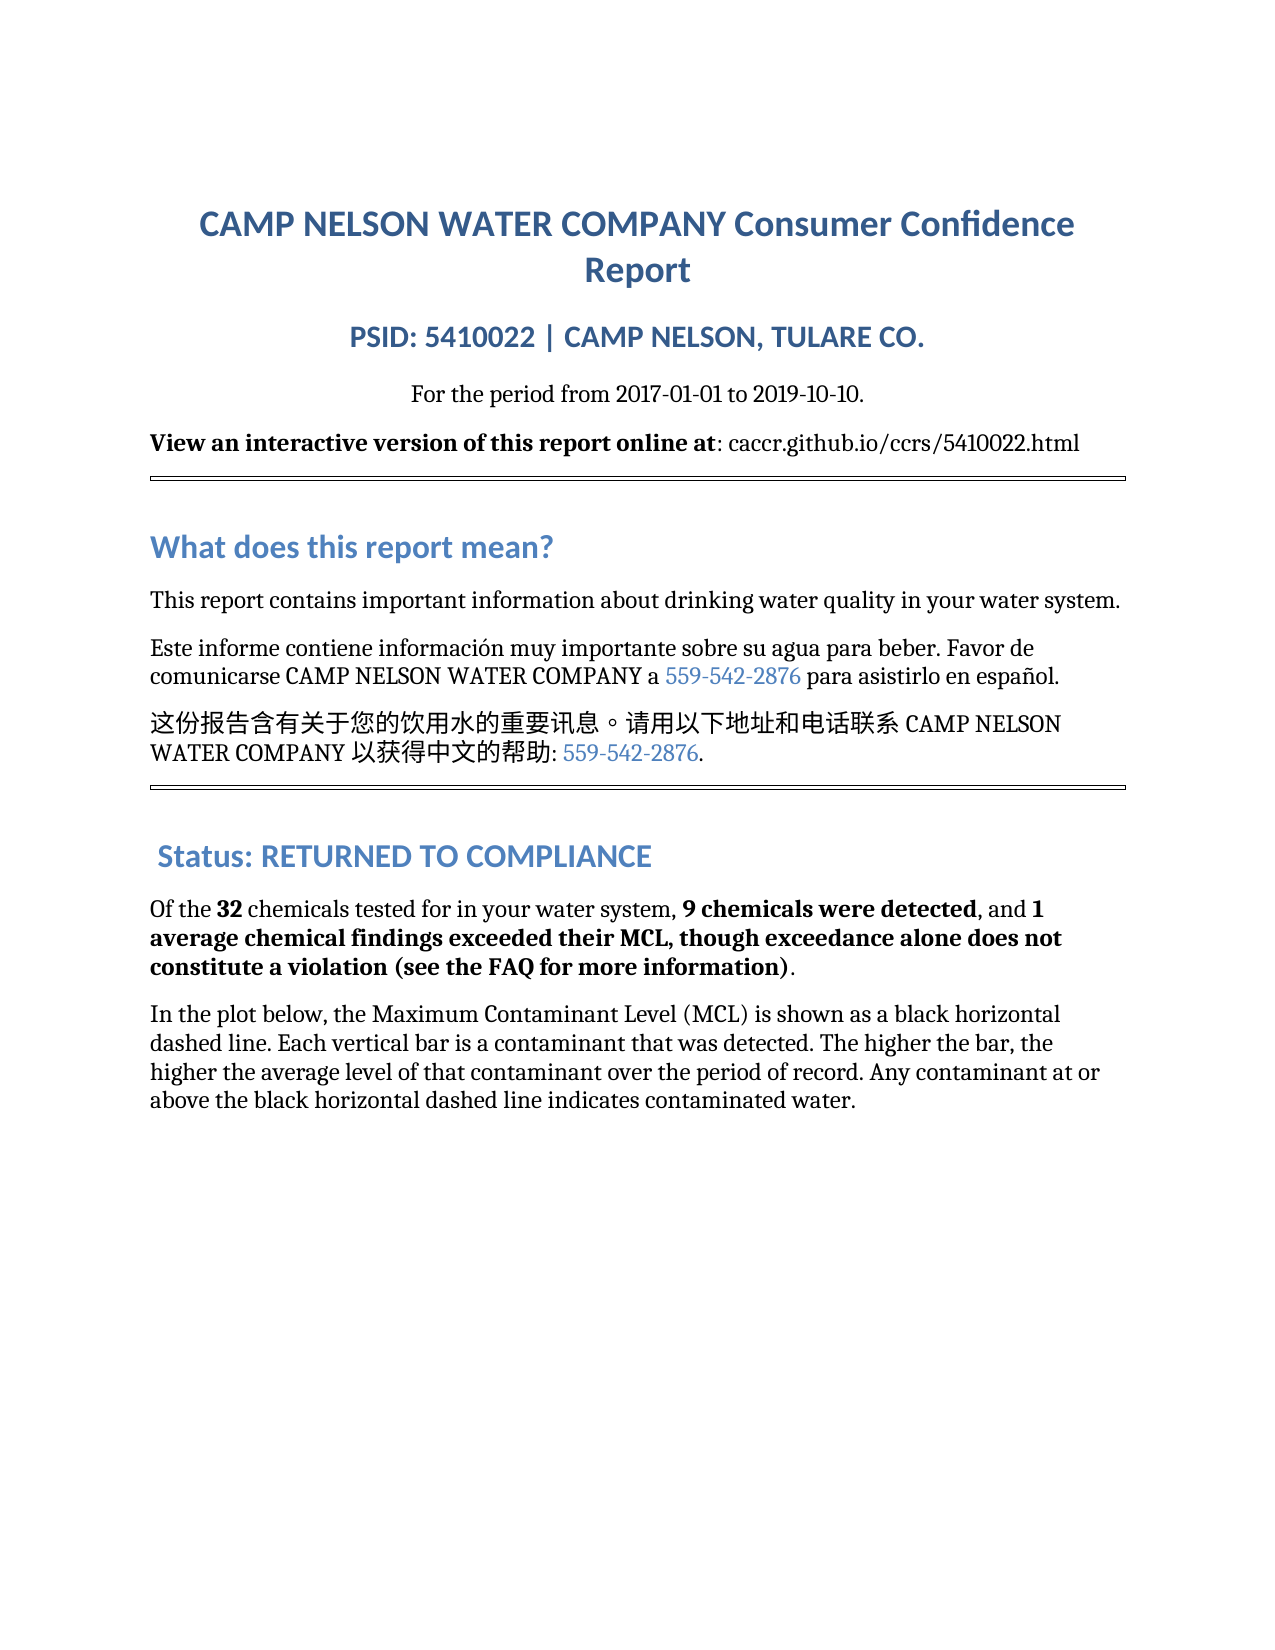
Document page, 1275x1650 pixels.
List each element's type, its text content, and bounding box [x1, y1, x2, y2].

text View an interactive version of this report online at: caccr.github.io/ccrs/5410022.html [150, 429, 1125, 458]
text 这份报告含有关于您的饮用水的重要讯息。请用以下地址和电话联系 CAMP NELSON WATER COMPANY 以获得中文的帮助: 559-542-2876. [150, 710, 1125, 767]
title CAMP NELSON WATER COMPANY Consumer Confidence Report [150, 200, 1125, 292]
text For the period from 2017-01-01 to 2019-10-10. [150, 380, 1125, 408]
text This report contains important information about drinking water quality in your water system. [150, 586, 1125, 615]
text Este informe contiene información muy importante sobre su agua para beber. Favor de comunicarse CAMP NELSON WATER COMPANY a 559-542-2876 para asistirlo en español. [150, 633, 1125, 691]
subtitle PSID: 5410022 | CAMP NELSON, TULARE CO. [150, 317, 1125, 355]
text In the plot below, the Maximum Contaminant Level (MCL) is shown as a black horizontal dashed line. Each vertical bar is a contaminant that was detected. The higher the bar, the higher the average level of that contaminant over the period of record. Any contaminant at or above the black horizontal dashed line indicates contaminated water. [150, 1000, 1125, 1115]
text Of the 32 chemicals tested for in your water system, 9 chemicals were detected, and 1 average chemical findings exceeded their MCL, though exceedance alone does not constitute a violation (see the FAQ for more information). [150, 895, 1125, 981]
subtitle Status: RETURNED TO COMPLIANCE [150, 836, 1125, 876]
subtitle What does this report mean? [150, 526, 1125, 567]
